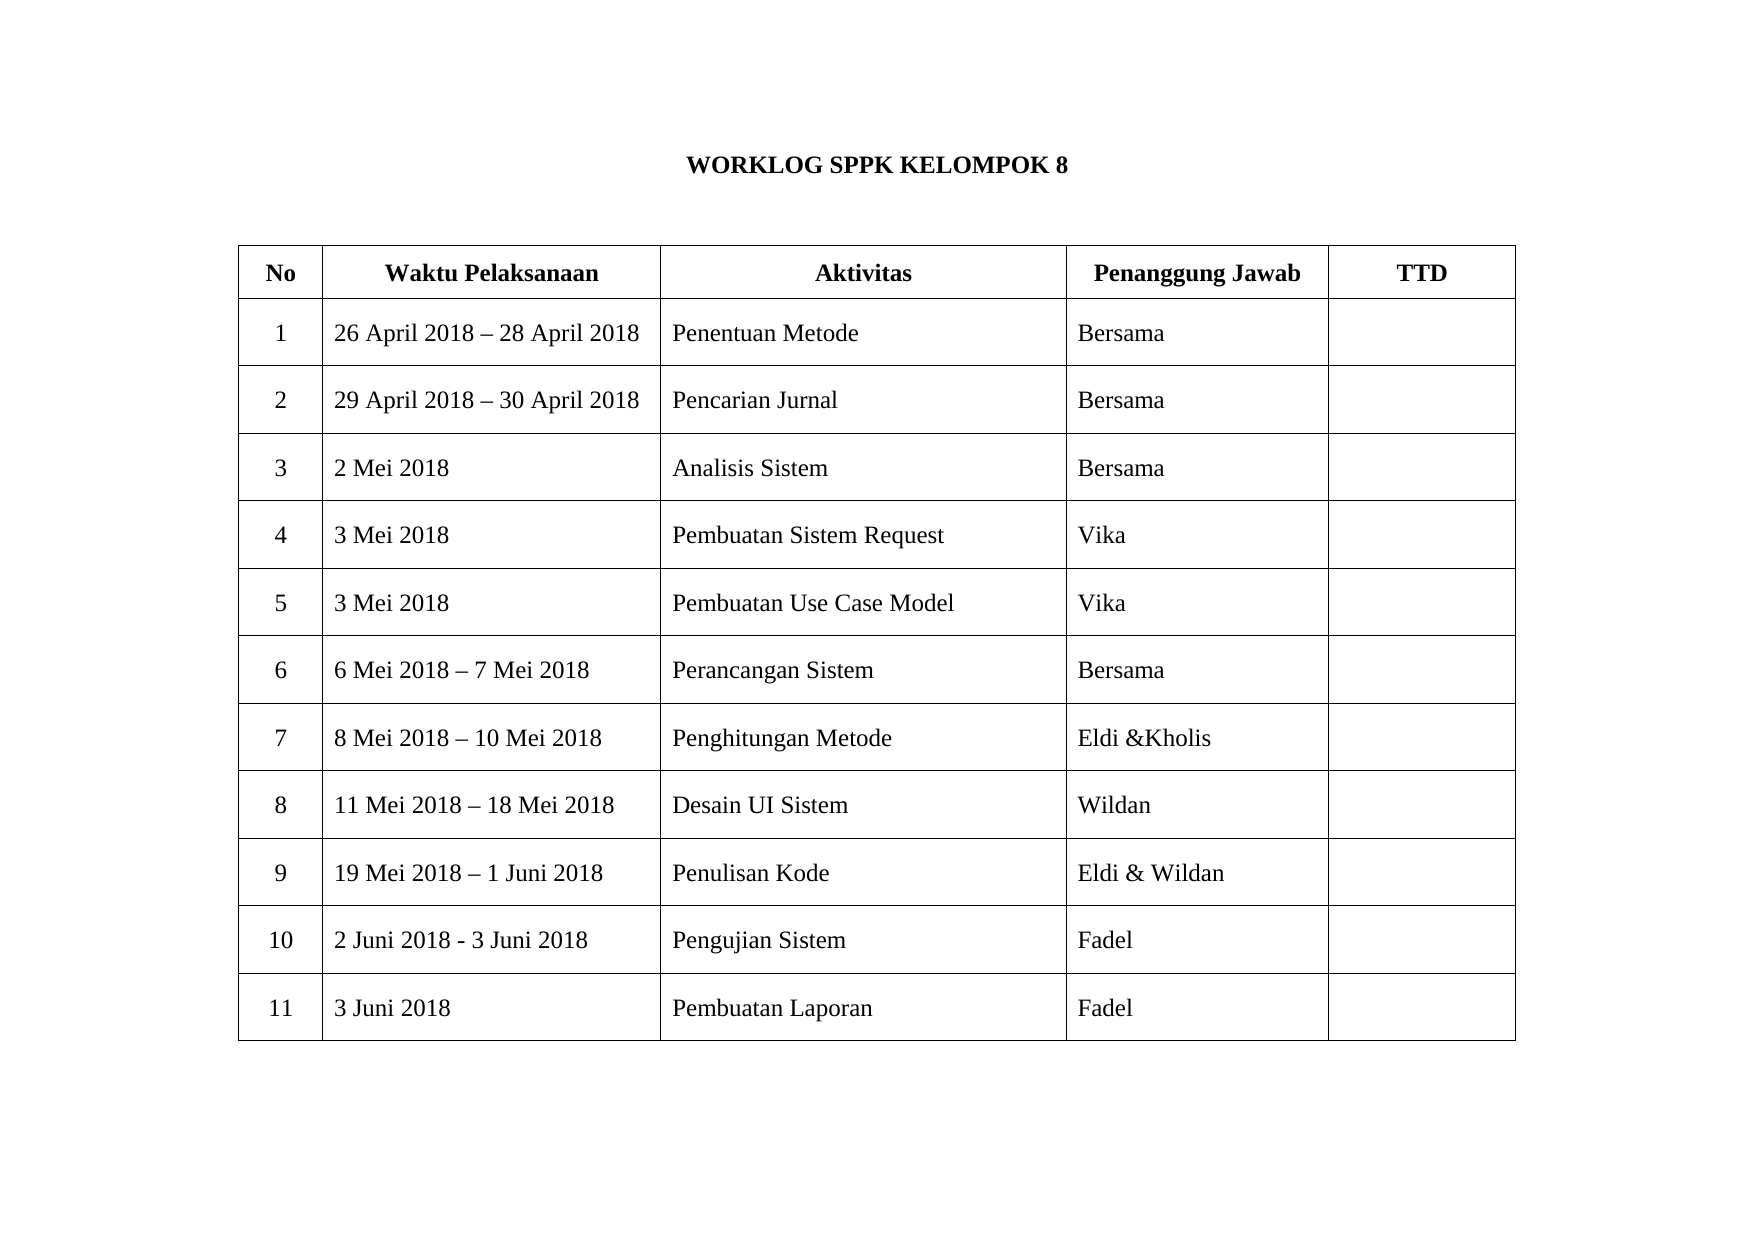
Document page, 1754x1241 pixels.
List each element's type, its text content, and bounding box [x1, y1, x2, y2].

table_cell [1329, 366, 1515, 433]
table_cell 19 Mei 2018 – 1 Juni 2018 [323, 839, 660, 905]
table_cell 1 [239, 299, 322, 365]
table_cell Bersama [1067, 299, 1328, 365]
table_cell Pembuatan Sistem Request [661, 501, 1066, 568]
table_cell Desain UI Sistem [661, 771, 1066, 838]
table_cell [1329, 636, 1515, 703]
table_cell Analisis Sistem [661, 434, 1066, 500]
table_cell Fadel [1067, 906, 1328, 973]
table_cell Bersama [1067, 434, 1328, 500]
text WORKLOG SPPK KELOMPOK 8 [150, 150, 1604, 179]
table_header Penanggung Jawab [1067, 246, 1328, 298]
table_cell 3 Mei 2018 [323, 569, 660, 635]
table_cell Penulisan Kode [661, 839, 1066, 905]
table_cell 5 [239, 569, 322, 635]
table_cell Eldi & Wildan [1067, 839, 1328, 905]
table_cell [1329, 501, 1515, 568]
table_cell 26 April 2018 – 28 April 2018 [323, 299, 660, 365]
table_cell Pengujian Sistem [661, 906, 1066, 973]
table_cell 8 Mei 2018 – 10 Mei 2018 [323, 704, 660, 770]
table_cell Vika [1067, 501, 1328, 568]
table_header Waktu Pelaksanaan [323, 246, 660, 298]
table_header No [239, 246, 322, 298]
table_cell Bersama [1067, 636, 1328, 703]
table_header Aktivitas [661, 246, 1066, 298]
table_cell Bersama [1067, 366, 1328, 433]
table_cell Wildan [1067, 771, 1328, 838]
table_cell 11 Mei 2018 – 18 Mei 2018 [323, 771, 660, 838]
table_cell 8 [239, 771, 322, 838]
table_cell [1329, 434, 1515, 500]
table_cell 2 Mei 2018 [323, 434, 660, 500]
table_cell Pencarian Jurnal [661, 366, 1066, 433]
table_cell [1329, 299, 1515, 365]
table_cell Vika [1067, 569, 1328, 635]
table_cell [1329, 839, 1515, 905]
table_cell [1329, 704, 1515, 770]
table_cell 29 April 2018 – 30 April 2018 [323, 366, 660, 433]
table_cell [1329, 771, 1515, 838]
table_cell Pembuatan Use Case Model [661, 569, 1066, 635]
table_cell Penentuan Metode [661, 299, 1066, 365]
table_cell Fadel [1067, 974, 1328, 1040]
table_cell Perancangan Sistem [661, 636, 1066, 703]
table_cell 4 [239, 501, 322, 568]
table_cell [1329, 906, 1515, 973]
table_cell 9 [239, 839, 322, 905]
table_cell 11 [239, 974, 322, 1040]
table_cell 6 Mei 2018 – 7 Mei 2018 [323, 636, 660, 703]
table_cell Pembuatan Laporan [661, 974, 1066, 1040]
table_cell 2 [239, 366, 322, 433]
table_cell 3 [239, 434, 322, 500]
table_cell 3 Juni 2018 [323, 974, 660, 1040]
table_cell 2 Juni 2018 - 3 Juni 2018 [323, 906, 660, 973]
table_header TTD [1329, 246, 1515, 298]
table_cell 7 [239, 704, 322, 770]
table_cell [1329, 569, 1515, 635]
table_cell 10 [239, 906, 322, 973]
table_cell Penghitungan Metode [661, 704, 1066, 770]
table_cell Eldi &Kholis [1067, 704, 1328, 770]
table_cell 6 [239, 636, 322, 703]
table_cell [1329, 974, 1515, 1040]
table_cell 3 Mei 2018 [323, 501, 660, 568]
